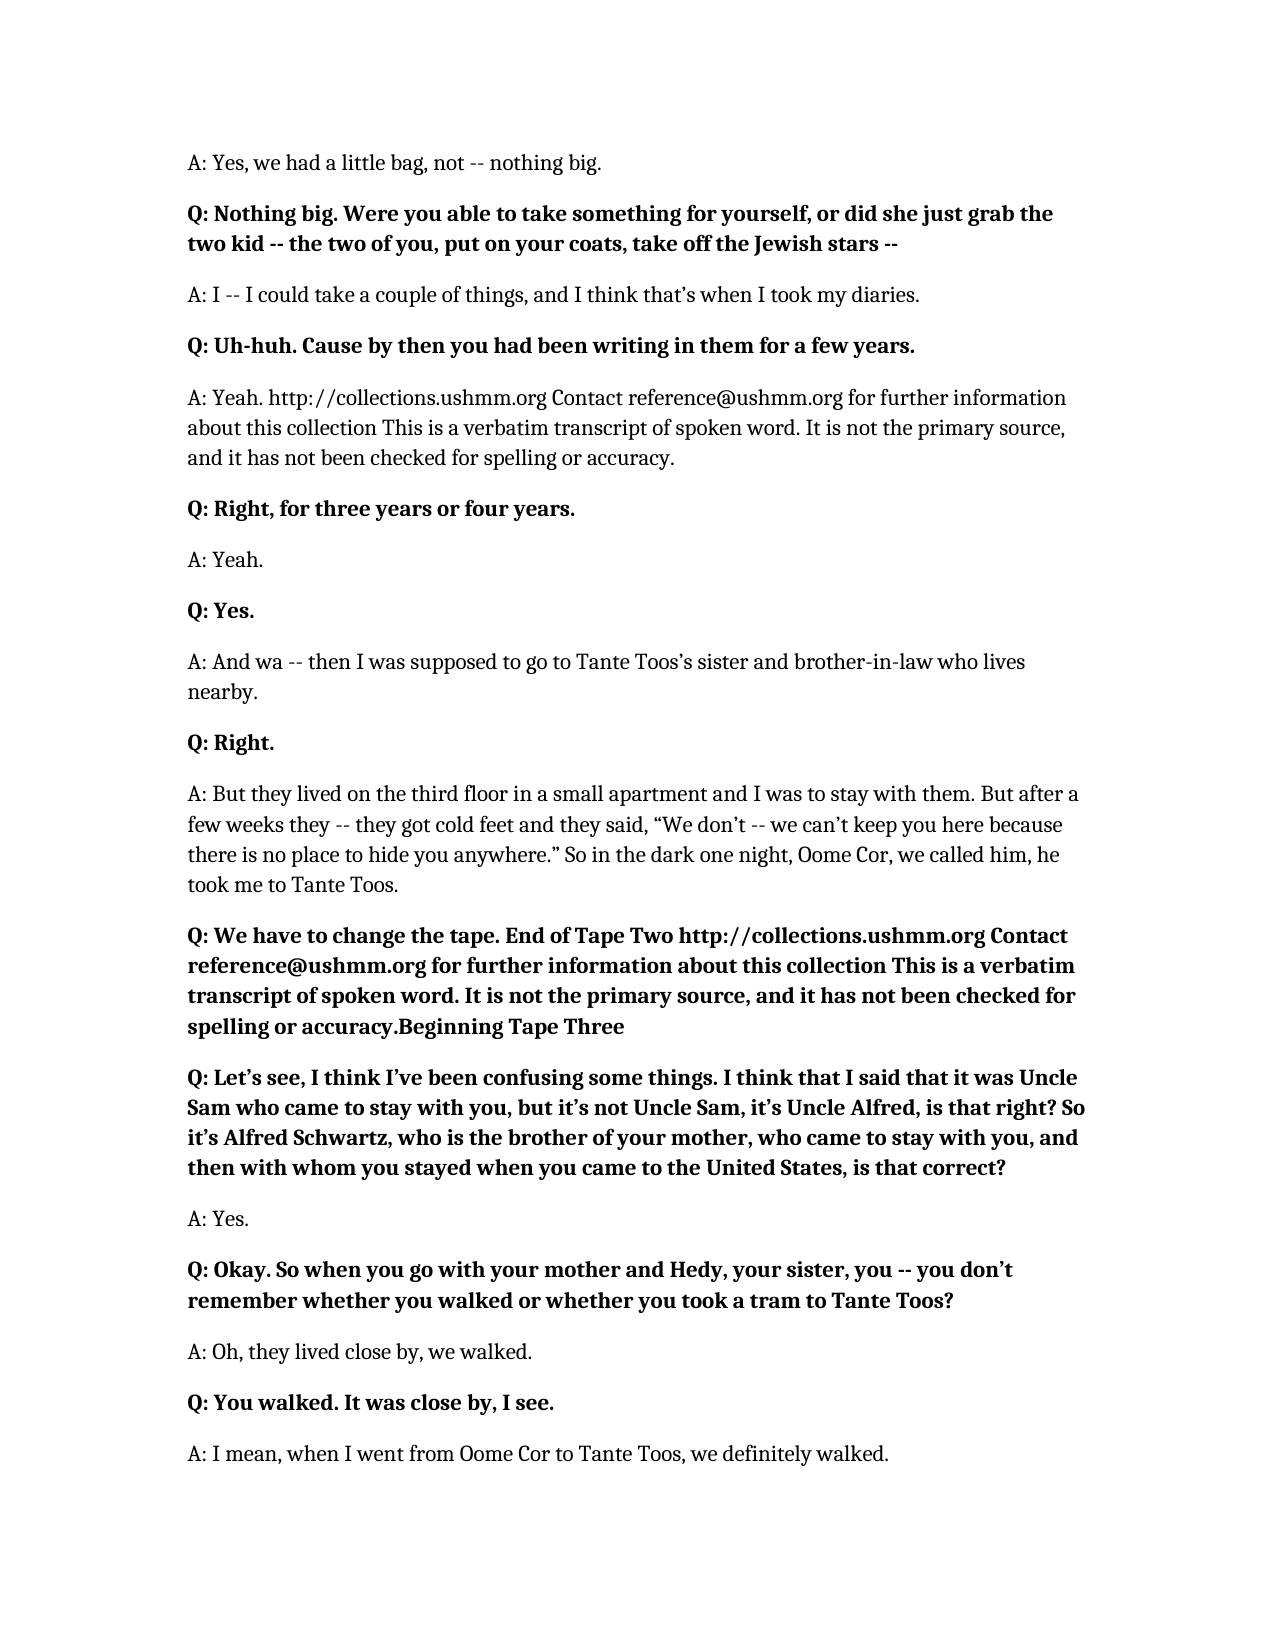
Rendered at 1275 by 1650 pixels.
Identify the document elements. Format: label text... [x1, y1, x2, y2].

text A: But they lived on the third floor in a small apartment and I was to stay with them. But after a few weeks they -- they got cold feet and they said, “We don’t -- we can’t keep you here because there is no place to hide you anywhere.” So in the dark one night, Oome Cor, we called him, he took me to Tante Toos. [187, 781, 1087, 898]
text Q: Nothing big. Were you able to take something for yourself, or did she just grab the two kid -- the two of you, put on your coats, take off the Jewish stars -- [187, 201, 1087, 258]
text A: Yeah. http://collections.ushmm.org Contact reference@ushmm.org for further information about this collection This is a verbatim transcript of spoken word. It is not the primary source, and it has not been checked for spelling or accuracy. [187, 384, 1087, 471]
text A: I -- I could take a couple of things, and I think that’s when I took my diaries. [187, 282, 1087, 309]
text Q: Okay. So when you go with your mother and Hedy, your sister, you -- you don’t remember whether you walked or whether you took a tram to Tante Toos? [187, 1257, 1087, 1314]
text Q: Right. [187, 730, 1087, 757]
text A: Yes. [187, 1206, 1087, 1233]
text A: Oh, they lived close by, we walked. [187, 1338, 1087, 1365]
text Q: Yes. [187, 598, 1087, 624]
text Q: Right, for three years or four years. [187, 496, 1087, 522]
text Q: Uh-huh. Cause by then you had been writing in them for a few years. [187, 333, 1087, 360]
text Q: You walked. It was close by, I see. [187, 1389, 1087, 1416]
text Q: Let’s see, I think I’ve been confusing some things. I think that I said that it was Uncle Sam who came to stay with you, but it’s not Uncle Sam, it’s Uncle Alfred, is that right? So it’s Alfred Schwartz, who is the brother of your mother, who came to stay with you, and then with whom you stayed when you came to the United States, is that correct? [187, 1064, 1087, 1182]
text Q: We have to change the tape. End of Tape Two http://collections.ushmm.org Contact reference@ushmm.org for further information about this collection This is a verbatim transcript of spoken word. It is not the primary source, and it has not been checked for spelling or accuracy.Beginning Tape Three [187, 923, 1087, 1040]
text A: And wa -- then I was supposed to go to Tante Toos’s sister and brother-in-law who lives nearby. [187, 649, 1087, 706]
text A: Yes, we had a little bag, not -- nothing big. [187, 150, 1087, 176]
text A: I mean, when I went from Oome Cor to Tante Toos, we definitely walked. [187, 1441, 1087, 1467]
text A: Yeah. [187, 547, 1087, 573]
